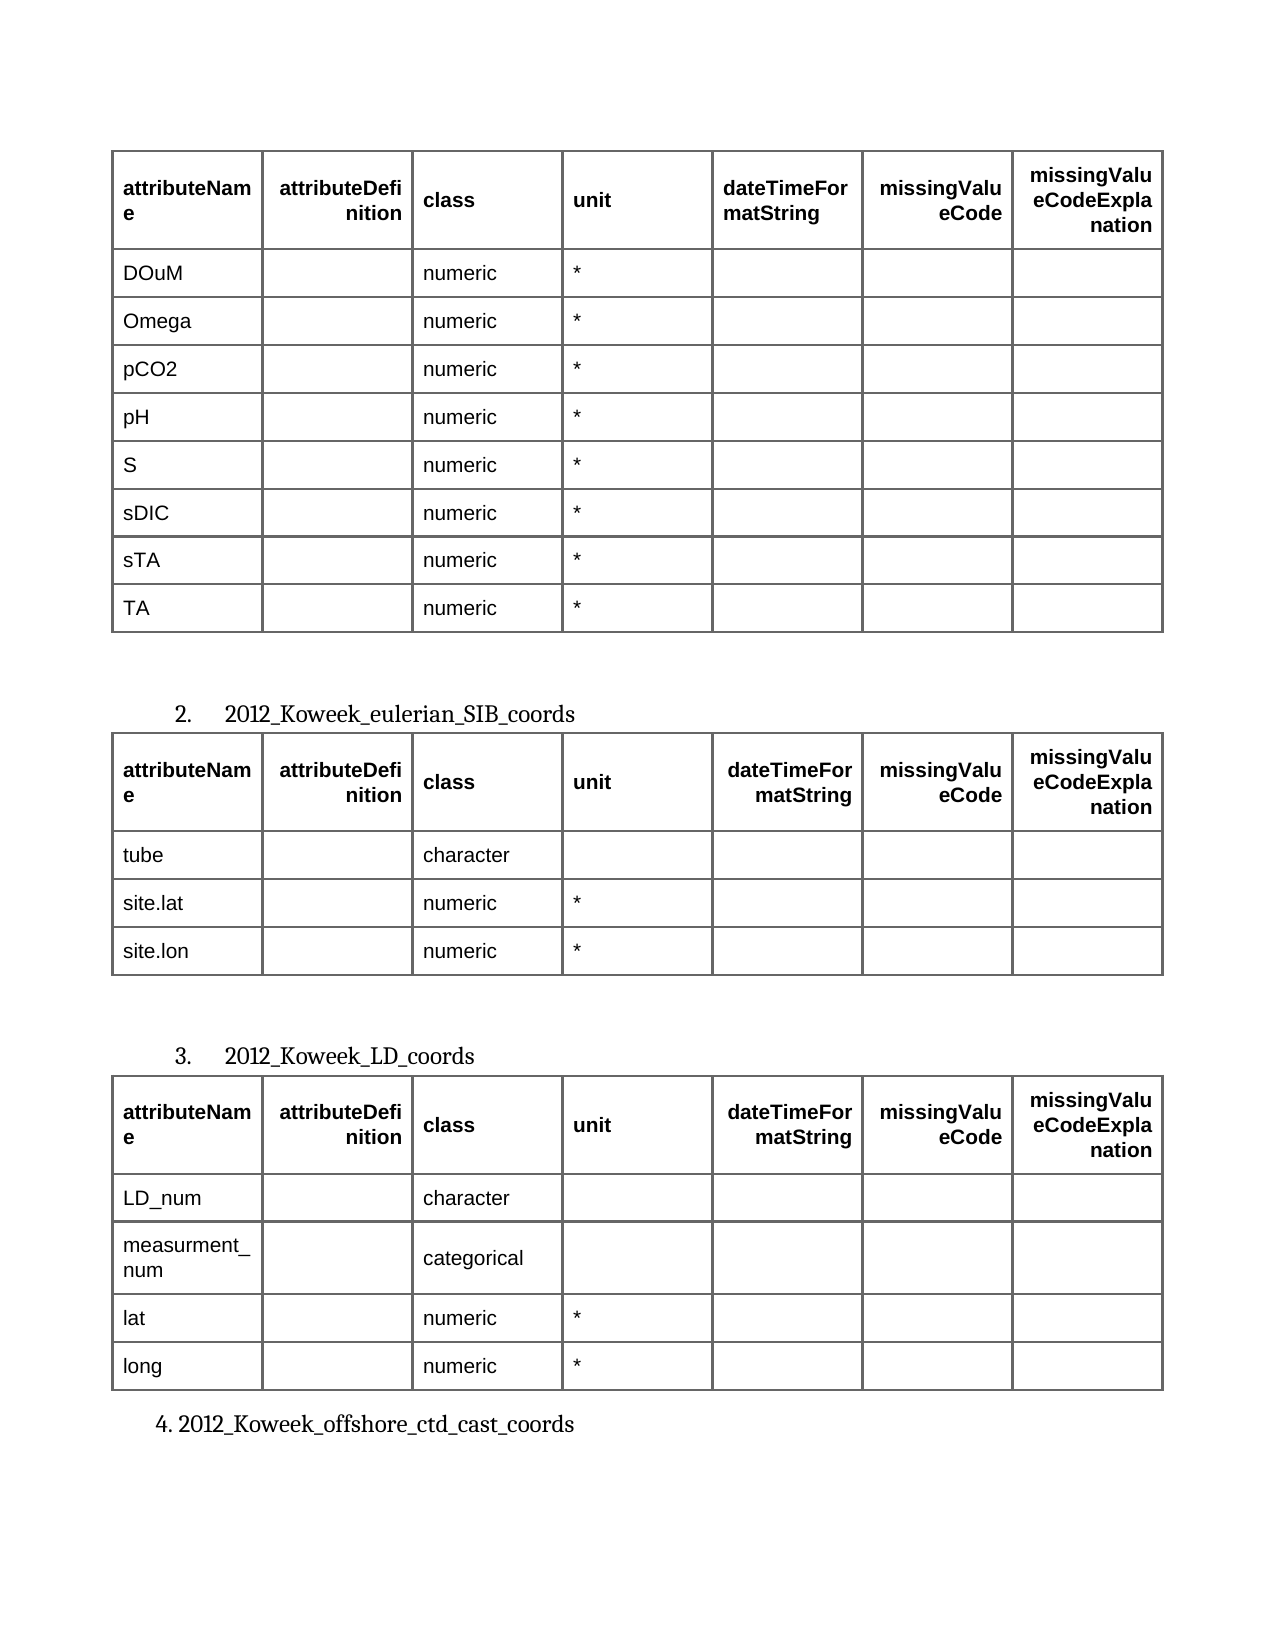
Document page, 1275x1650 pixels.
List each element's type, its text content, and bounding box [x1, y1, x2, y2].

table_cell [864, 928, 1011, 974]
table_cell * [564, 1295, 711, 1341]
table_cell * [564, 585, 711, 631]
table_header class [414, 734, 561, 830]
table_header attributeName [114, 734, 261, 830]
table_header attributeDefinition [264, 152, 411, 248]
table_cell [714, 1295, 861, 1341]
table_cell * [564, 250, 711, 296]
table_header dateTimeFormatString [714, 152, 861, 248]
table_cell [714, 298, 861, 344]
table_cell * [564, 298, 711, 344]
table_cell [864, 1343, 1011, 1389]
table_header missingValueCode [864, 734, 1011, 830]
table_cell [1014, 880, 1161, 926]
table_cell [714, 490, 861, 535]
table_cell [264, 585, 411, 631]
table_cell [564, 1223, 711, 1293]
table_cell [1014, 1175, 1161, 1220]
table_cell site.lon [114, 928, 261, 974]
table_cell [1014, 1343, 1161, 1389]
table_cell numeric [414, 585, 561, 631]
table_cell sTA [114, 538, 261, 583]
table_header dateTimeFormatString [714, 1077, 861, 1172]
table_cell [864, 585, 1011, 631]
table_cell [264, 928, 411, 974]
table_cell [564, 1175, 711, 1220]
table_header missingValueCode [864, 1077, 1011, 1172]
table_cell S [114, 442, 261, 487]
table_header unit [564, 152, 711, 248]
table_cell * [564, 394, 711, 439]
table_cell [714, 250, 861, 296]
table_cell long [114, 1343, 261, 1389]
table_cell [864, 1295, 1011, 1341]
table_cell [864, 298, 1011, 344]
table_header unit [564, 1077, 711, 1172]
table_header missingValueCodeExplanation [1014, 152, 1161, 248]
table_cell numeric [414, 298, 561, 344]
table_cell pCO2 [114, 346, 261, 392]
table_cell [714, 880, 861, 926]
table_cell [1014, 538, 1161, 583]
table_cell numeric [414, 490, 561, 535]
table_cell [1014, 490, 1161, 535]
table_cell [714, 1343, 861, 1389]
table_cell DOuM [114, 250, 261, 296]
table_cell [864, 346, 1011, 392]
table_cell numeric [414, 538, 561, 583]
table_header attributeName [114, 1077, 261, 1172]
table_cell [264, 832, 411, 878]
table_cell * [564, 346, 711, 392]
table_cell [264, 1223, 411, 1293]
table_cell [864, 538, 1011, 583]
list 2012_Koweek_LD_coords [175, 1042, 1125, 1071]
table_cell numeric [414, 928, 561, 974]
table_header missingValueCode [864, 152, 1011, 248]
table_cell [714, 442, 861, 487]
table_header class [414, 152, 561, 248]
table_header missingValueCodeExplanation [1014, 1077, 1161, 1172]
table_cell [1014, 832, 1161, 878]
table_header attributeDefinition [264, 1077, 411, 1172]
table_cell tube [114, 832, 261, 878]
table_cell [714, 538, 861, 583]
table_cell TA [114, 585, 261, 631]
table_cell [264, 1295, 411, 1341]
table_cell numeric [414, 346, 561, 392]
text 4. 2012_Koweek_offshore_ctd_cast_coords [150, 1410, 1125, 1439]
table_cell [264, 538, 411, 583]
table_cell [264, 880, 411, 926]
table_cell [864, 394, 1011, 439]
table_cell [864, 442, 1011, 487]
table_header unit [564, 734, 711, 830]
table_cell character [414, 832, 561, 878]
table_cell [864, 832, 1011, 878]
table_cell * [564, 490, 711, 535]
table_cell * [564, 880, 711, 926]
table_cell * [564, 928, 711, 974]
table_cell numeric [414, 250, 561, 296]
table_header attributeName [114, 152, 261, 248]
table_cell sDIC [114, 490, 261, 535]
table_cell numeric [414, 1343, 561, 1389]
table_cell [264, 1175, 411, 1220]
table_cell categorical [414, 1223, 561, 1293]
table_cell [264, 298, 411, 344]
table_cell [864, 880, 1011, 926]
table_cell pH [114, 394, 261, 439]
table_cell [564, 832, 711, 878]
table_cell [1014, 250, 1161, 296]
table_cell site.lat [114, 880, 261, 926]
table_cell [714, 928, 861, 974]
table_cell * [564, 1343, 711, 1389]
table_cell [864, 490, 1011, 535]
table_cell numeric [414, 394, 561, 439]
table_cell [1014, 1223, 1161, 1293]
table_cell [264, 490, 411, 535]
table_cell lat [114, 1295, 261, 1341]
table_cell [864, 1223, 1011, 1293]
table_cell [714, 1223, 861, 1293]
table_cell numeric [414, 880, 561, 926]
table_cell [714, 1175, 861, 1220]
table_cell [714, 832, 861, 878]
table_cell [264, 250, 411, 296]
table_header class [414, 1077, 561, 1172]
table_cell [264, 442, 411, 487]
table_cell numeric [414, 1295, 561, 1341]
table_cell [264, 346, 411, 392]
table_cell LD_num [114, 1175, 261, 1220]
table_cell * [564, 442, 711, 487]
table_cell [714, 346, 861, 392]
table_cell [1014, 1295, 1161, 1341]
table_cell numeric [414, 442, 561, 487]
table_header missingValueCodeExplanation [1014, 734, 1161, 830]
table_cell [1014, 442, 1161, 487]
table_cell [864, 250, 1011, 296]
table_cell [714, 585, 861, 631]
table_cell [1014, 298, 1161, 344]
table_cell [264, 1343, 411, 1389]
table_cell [1014, 928, 1161, 974]
table_cell [264, 394, 411, 439]
table_cell character [414, 1175, 561, 1220]
table_cell [1014, 346, 1161, 392]
table_cell [1014, 585, 1161, 631]
table_cell [864, 1175, 1011, 1220]
list 2012_Koweek_eulerian_SIB_coords [175, 699, 1125, 728]
table_header dateTimeFormatString [714, 734, 861, 830]
table_cell * [564, 538, 711, 583]
table_cell [1014, 394, 1161, 439]
table_cell [714, 394, 861, 439]
table_cell measurment_num [114, 1223, 261, 1293]
table_header attributeDefinition [264, 734, 411, 830]
table_cell Omega [114, 298, 261, 344]
